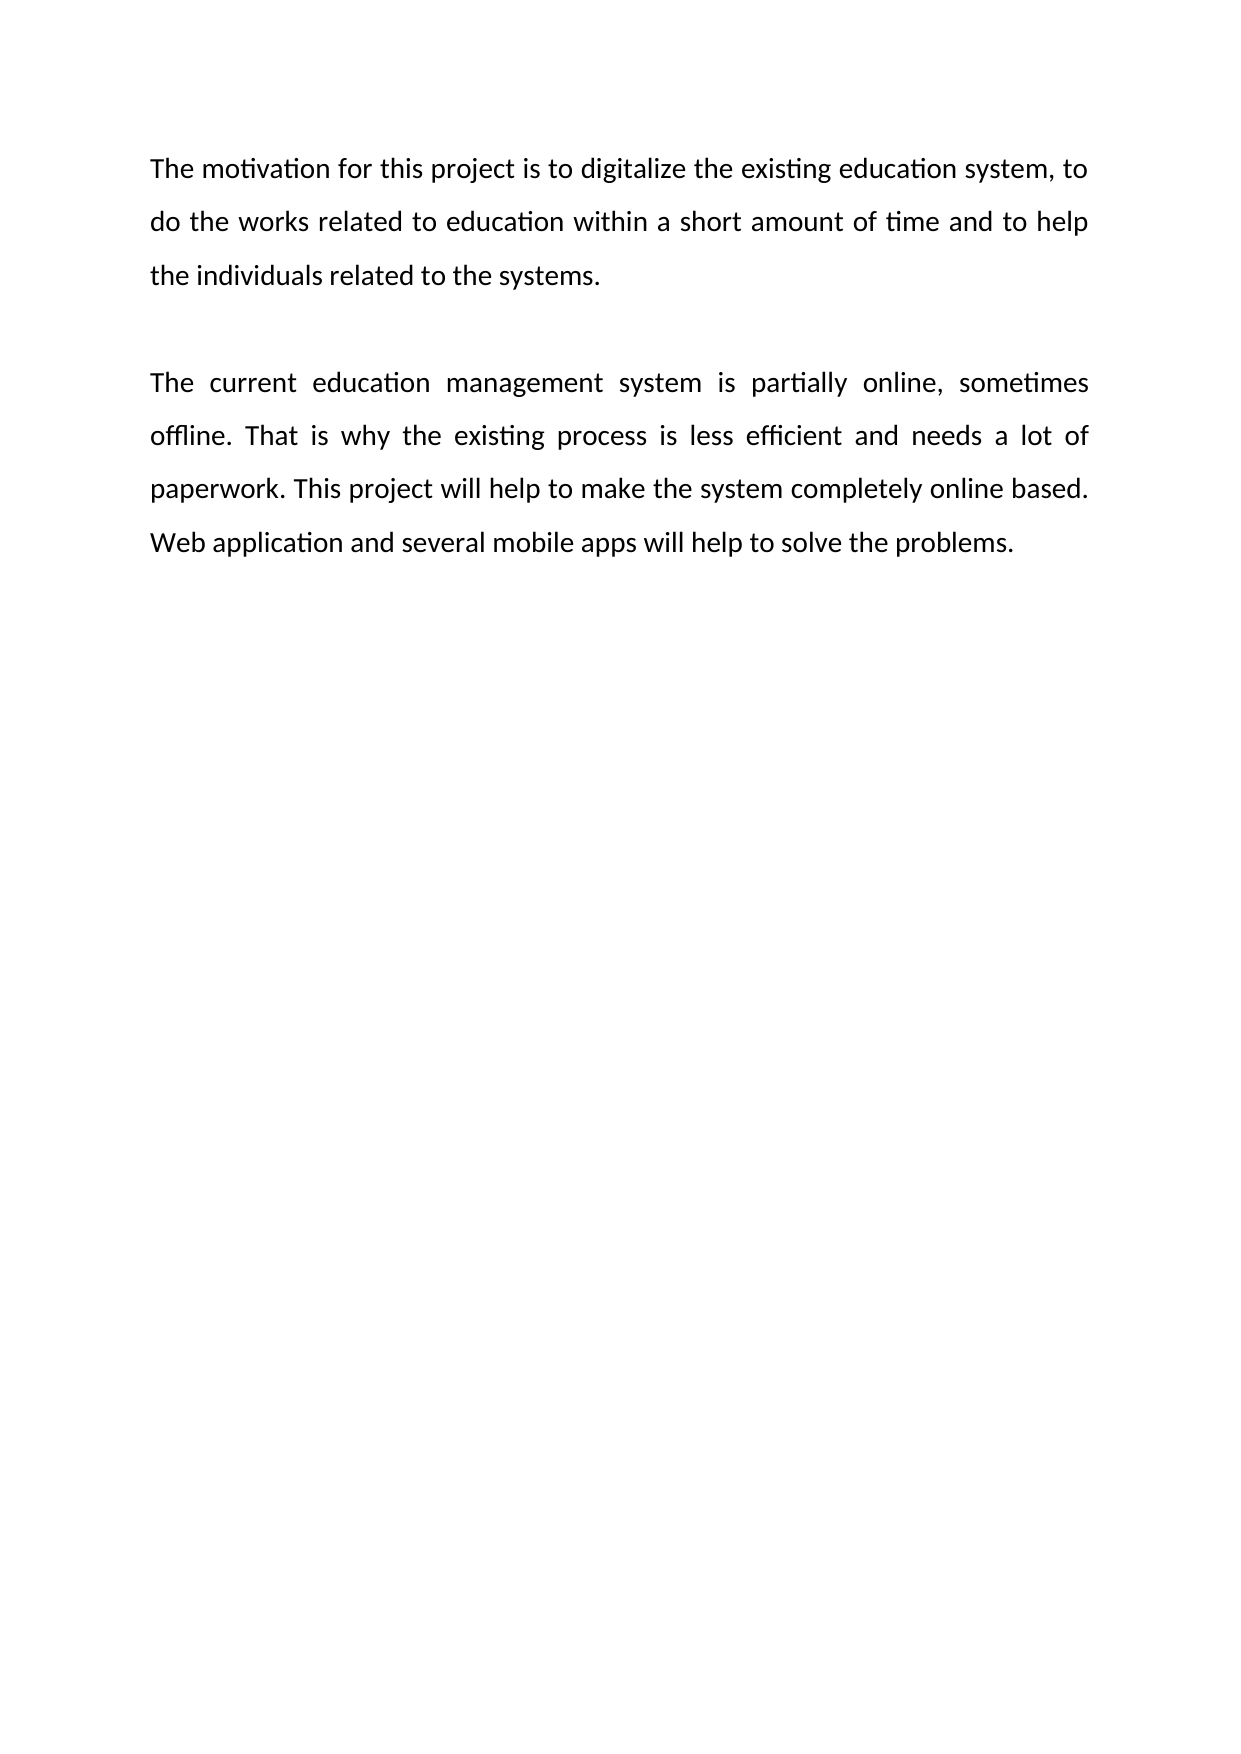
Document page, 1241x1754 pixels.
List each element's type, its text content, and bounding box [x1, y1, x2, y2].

text The motivation for this project is to digitalize the existing education system, to do the works related to education within a short amount of time and to help the individuals related to the systems. [150, 150, 1090, 292]
text The current education management system is partially online, sometimes offline. That is why the existing process is less efficient and needs a lot of paperwork. This project will help to make the system completely online based. Web application and several mobile apps will help to solve the problems. [150, 364, 1090, 560]
